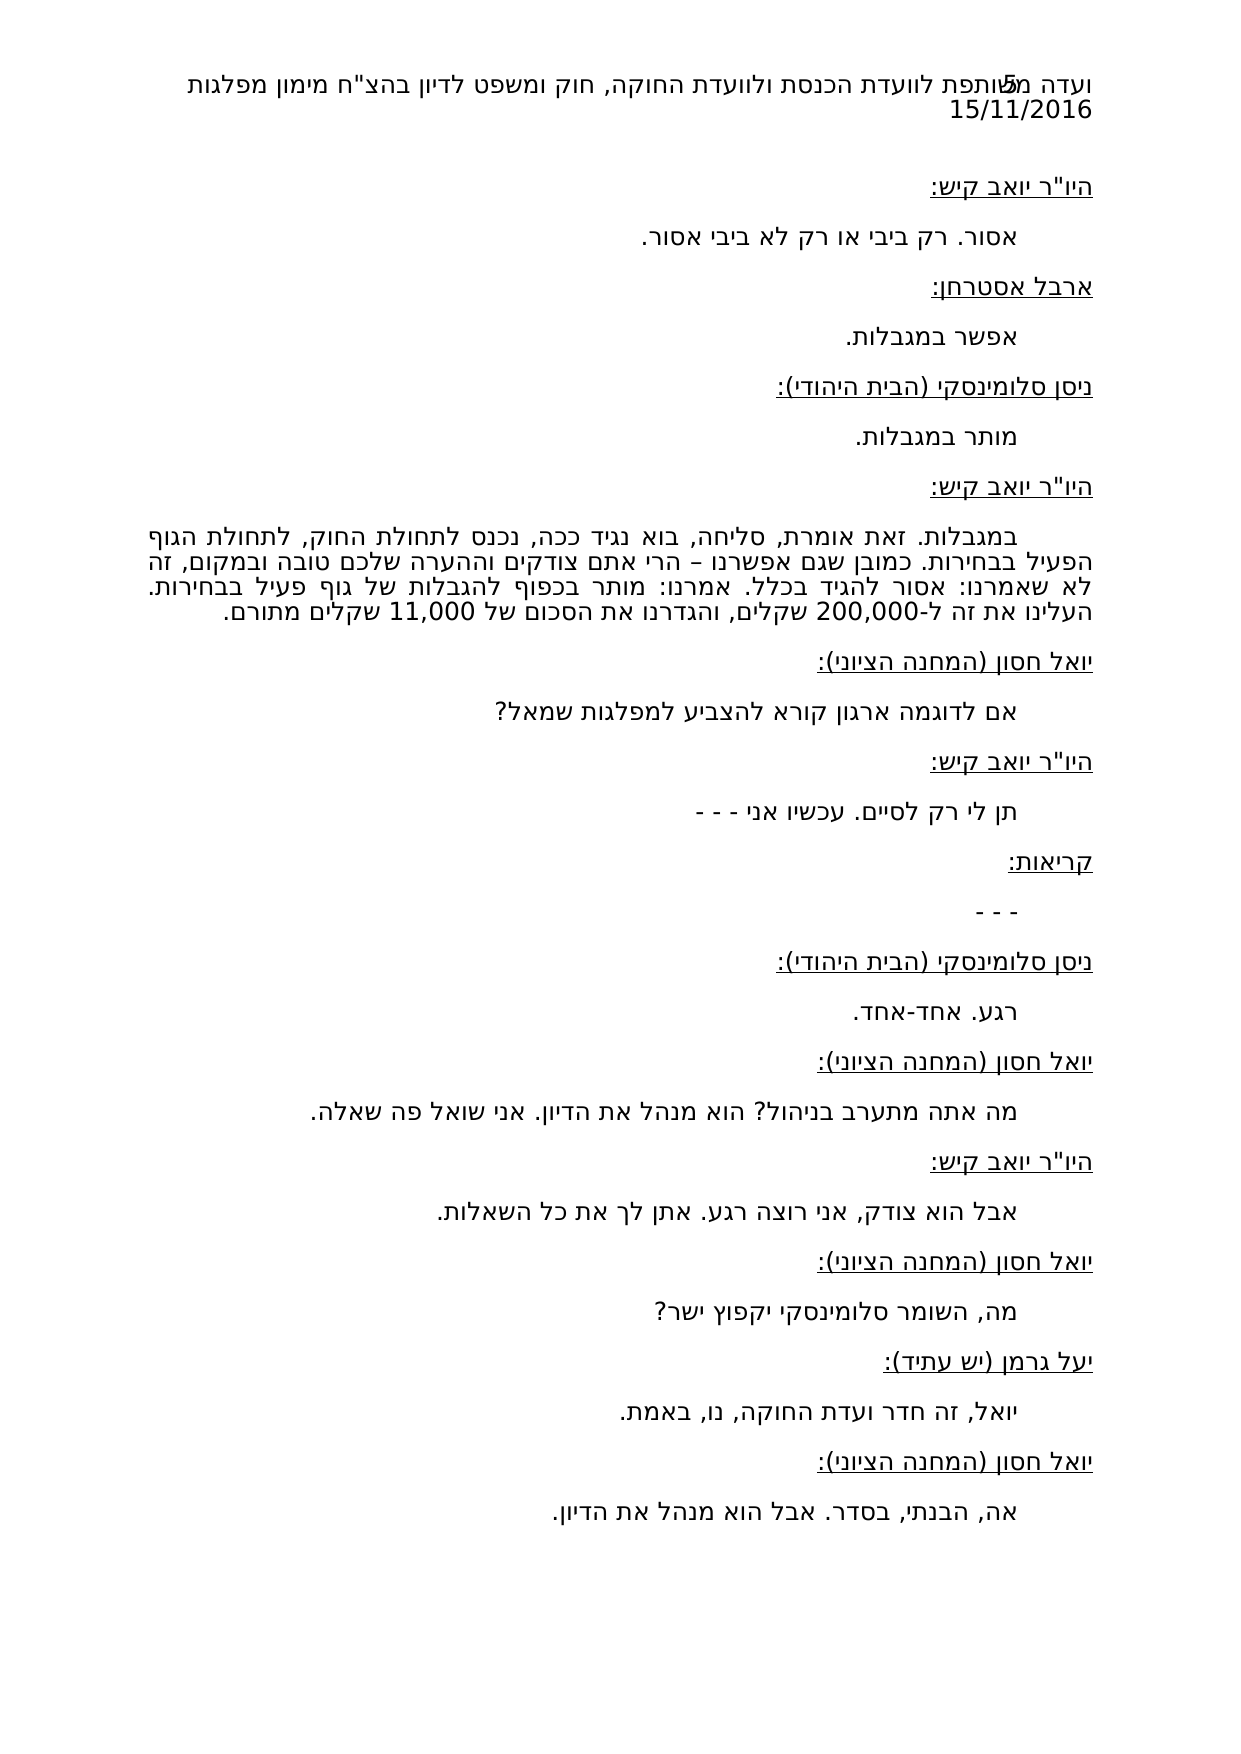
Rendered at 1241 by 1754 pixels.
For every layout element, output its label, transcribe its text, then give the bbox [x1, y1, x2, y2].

text יואל חסון (המחנה הציוני): [147, 650, 1093, 675]
text אסור. רק ביבי או רק לא ביבי אסור. [147, 225, 1093, 250]
text יואל, זה חדר ועדת החוקה, נו, באמת. [147, 1400, 1093, 1425]
text מה אתה מתערב בניהול? הוא מנהל את הדיון. אני שואל פה שאלה. [147, 1100, 1093, 1125]
text מה, השומר סלומינסקי יקפוץ ישר? [147, 1300, 1093, 1325]
text יואל חסון (המחנה הציוני): [147, 1250, 1093, 1275]
text יעל גרמן (יש עתיד): [147, 1350, 1093, 1375]
text רגע. אחד-אחד. [147, 1000, 1093, 1025]
text היו"ר יואב קיש: [147, 1150, 1093, 1175]
text אפשר במגבלות. [147, 325, 1093, 350]
text היו"ר יואב קיש: [147, 175, 1093, 200]
text אם לדוגמה ארגון קורא להצביע למפלגות שמאל? [147, 700, 1093, 725]
text במגבלות. זאת אומרת, סליחה, בוא נגיד ככה, נכנס לתחולת החוק, לתחולת הגוף הפעיל בבחירות. כמובן שגם אפשרנו – הרי אתם צודקים וההערה שלכם טובה ובמקום, זה לא שאמרנו: אסור להגיד בכלל. אמרנו: מותר בכפוף להגבלות של גוף פעיל בבחירות. העלינו את זה ל-200,000 שקלים, והגדרנו את הסכום של 11,000 שקלים מתורם. [147, 525, 1093, 625]
text היו"ר יואב קיש: [147, 475, 1093, 500]
text מותר במגבלות. [147, 425, 1093, 450]
text אבל הוא צודק, אני רוצה רגע. אתן לך את כל השאלות. [147, 1200, 1093, 1225]
text אה, הבנתי, בסדר. אבל הוא מנהל את הדיון. [147, 1500, 1093, 1525]
text היו"ר יואב קיש: [147, 750, 1093, 775]
text ארבל אסטרחן: [147, 275, 1093, 300]
text תן לי רק לסיים. עכשיו אני - - - [147, 800, 1093, 825]
text יואל חסון (המחנה הציוני): [147, 1050, 1093, 1075]
text קריאות: [147, 850, 1093, 875]
text ניסן סלומינסקי (הבית היהודי): [147, 375, 1093, 400]
text - - - [147, 900, 1093, 925]
text ניסן סלומינסקי (הבית היהודי): [147, 950, 1093, 975]
text יואל חסון (המחנה הציוני): [147, 1450, 1093, 1475]
